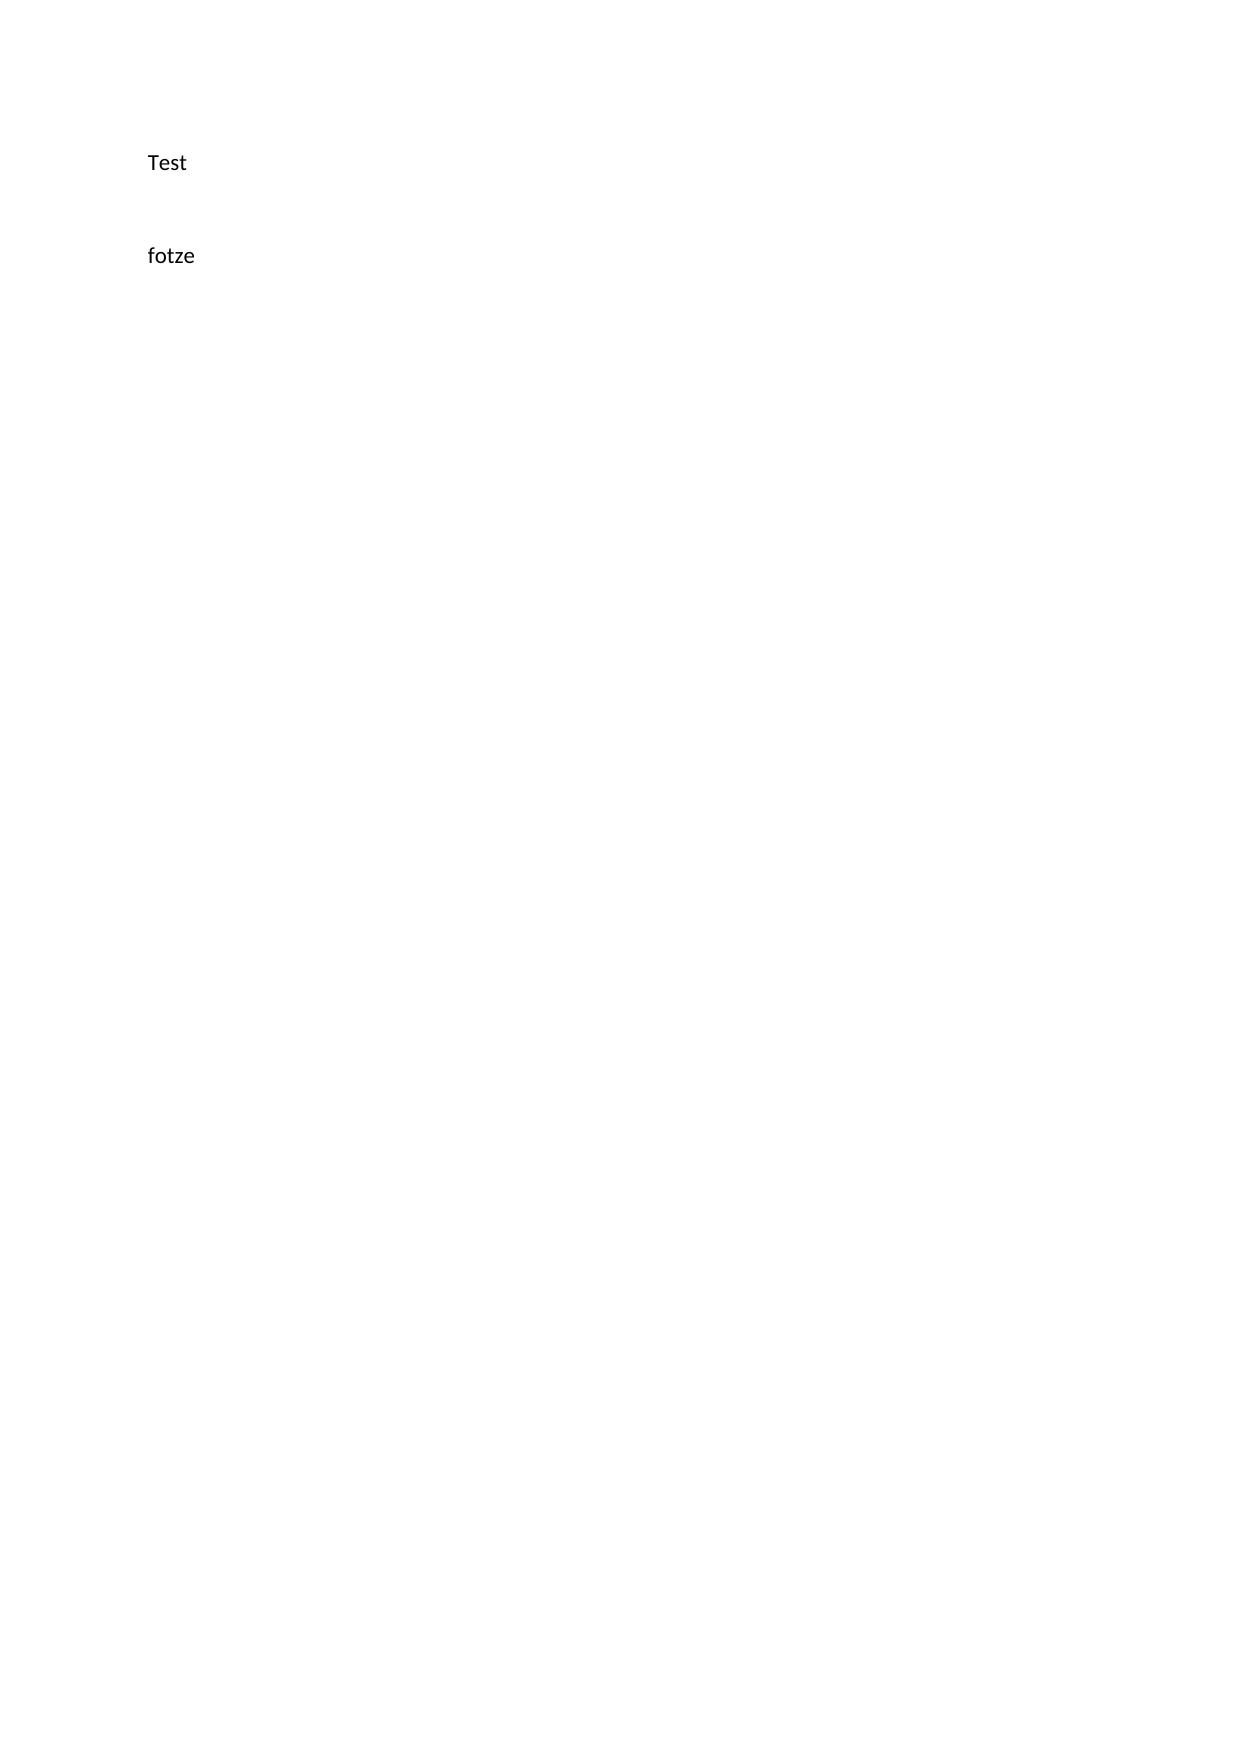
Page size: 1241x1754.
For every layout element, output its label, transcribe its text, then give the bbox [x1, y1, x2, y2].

text Test [148, 148, 1093, 176]
text fotze [148, 241, 1093, 269]
